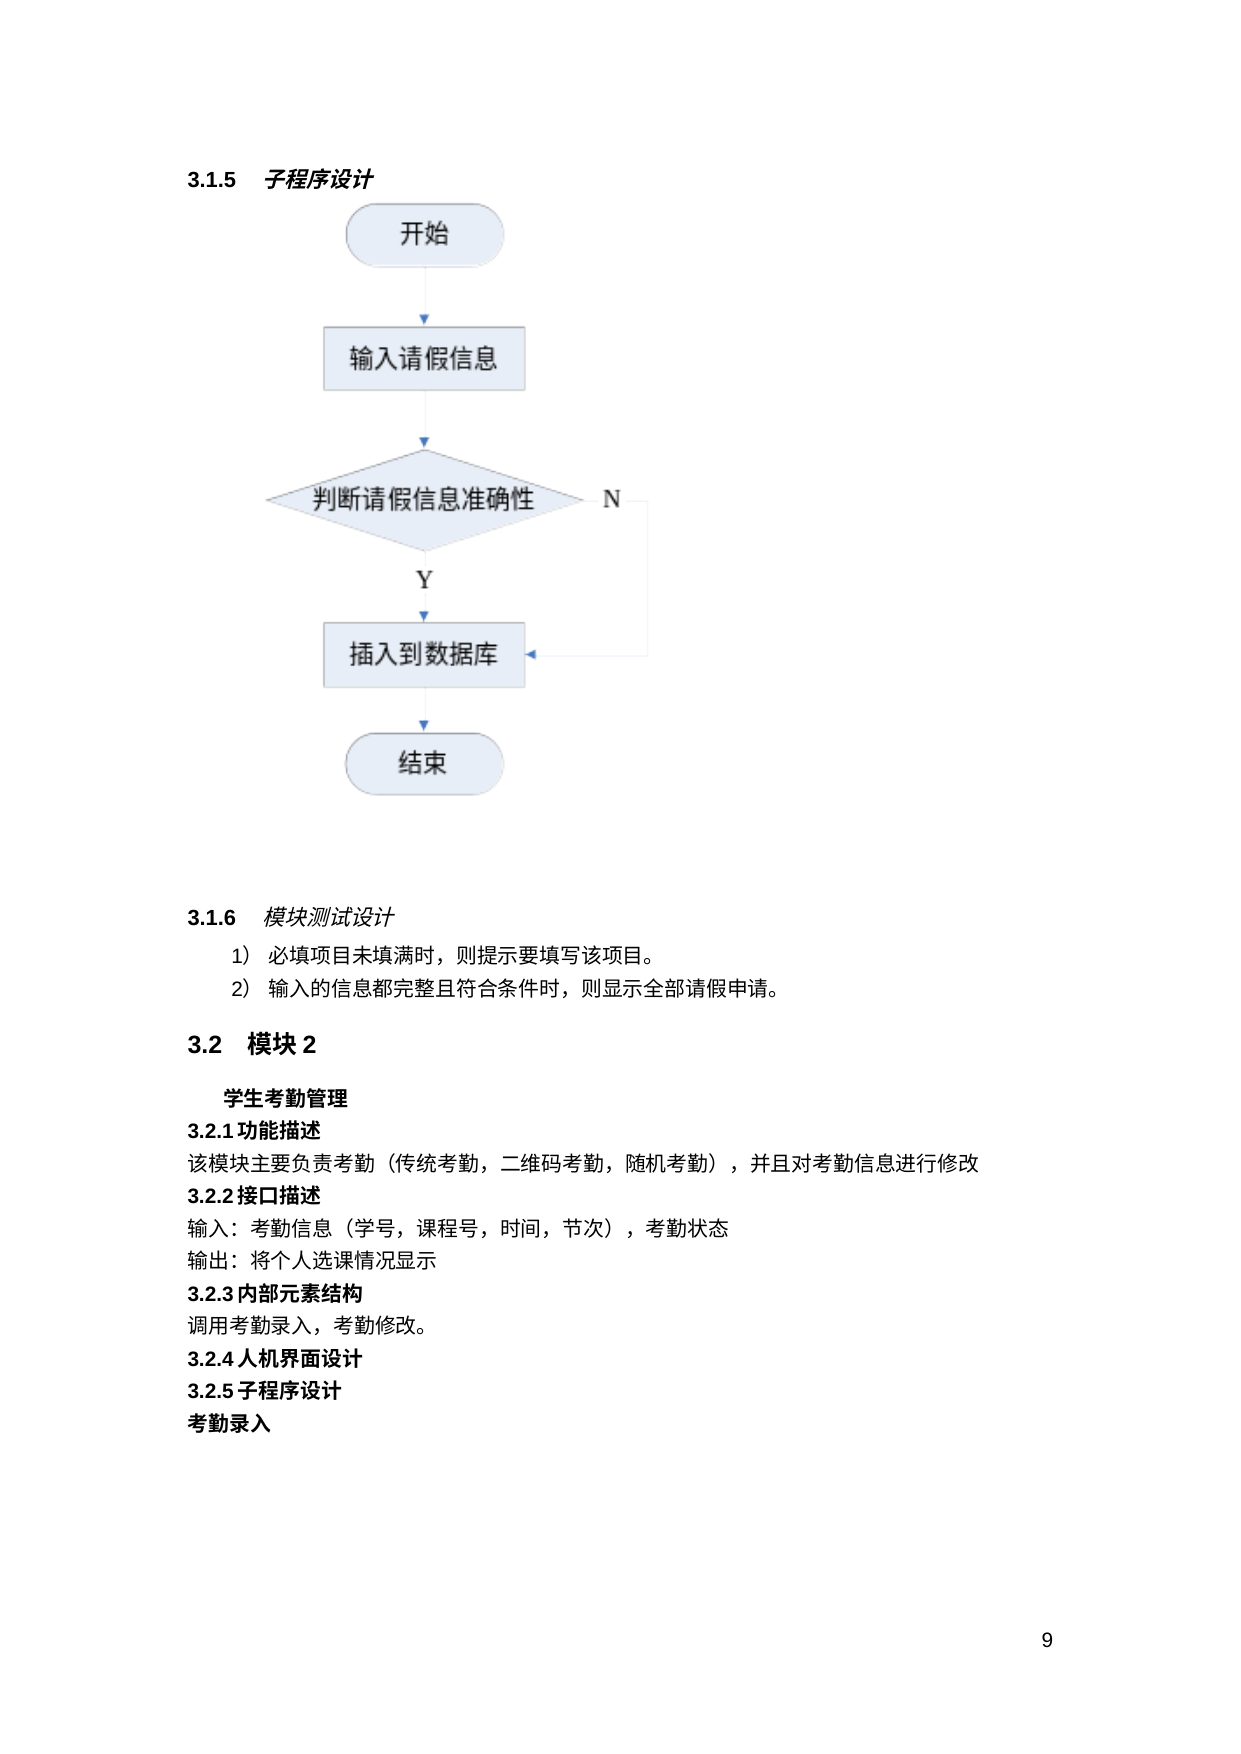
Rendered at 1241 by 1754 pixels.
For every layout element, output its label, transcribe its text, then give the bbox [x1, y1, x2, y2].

text 3.2.4人机界面设计 [187, 1341, 1053, 1374]
subtitle 模块测试设计 [187, 900, 1053, 932]
text 考勤录入 [187, 1406, 1053, 1439]
subtitle 子程序设计 [187, 162, 1053, 194]
subtitle 模块2 [187, 1010, 1053, 1075]
text 学生考勤管理 [223, 1081, 1053, 1114]
text 该模块主要负责考勤（传统考勤，二维码考勤，随机考勤），并且对考勤信息进行修改 [187, 1146, 1053, 1179]
text 输出：将个人选课情况显示 [187, 1244, 1053, 1276]
list 输入的信息都完整且符合条件时，则显示全部请假申请。 [231, 971, 1053, 1004]
text 3.2.5子程序设计 [187, 1374, 1053, 1406]
text 调用考勤录入，考勤修改。 [187, 1309, 1053, 1341]
text 输入：考勤信息（学号，课程号，时间，节次），考勤状态 [187, 1211, 1053, 1244]
text 3.2.1功能描述 [187, 1114, 1053, 1146]
text 3.2.3内部元素结构 [187, 1276, 1053, 1309]
list 必填项目未填满时，则提示要填写该项目。 [231, 939, 1053, 971]
text 3.2.2接口描述 [187, 1179, 1053, 1211]
